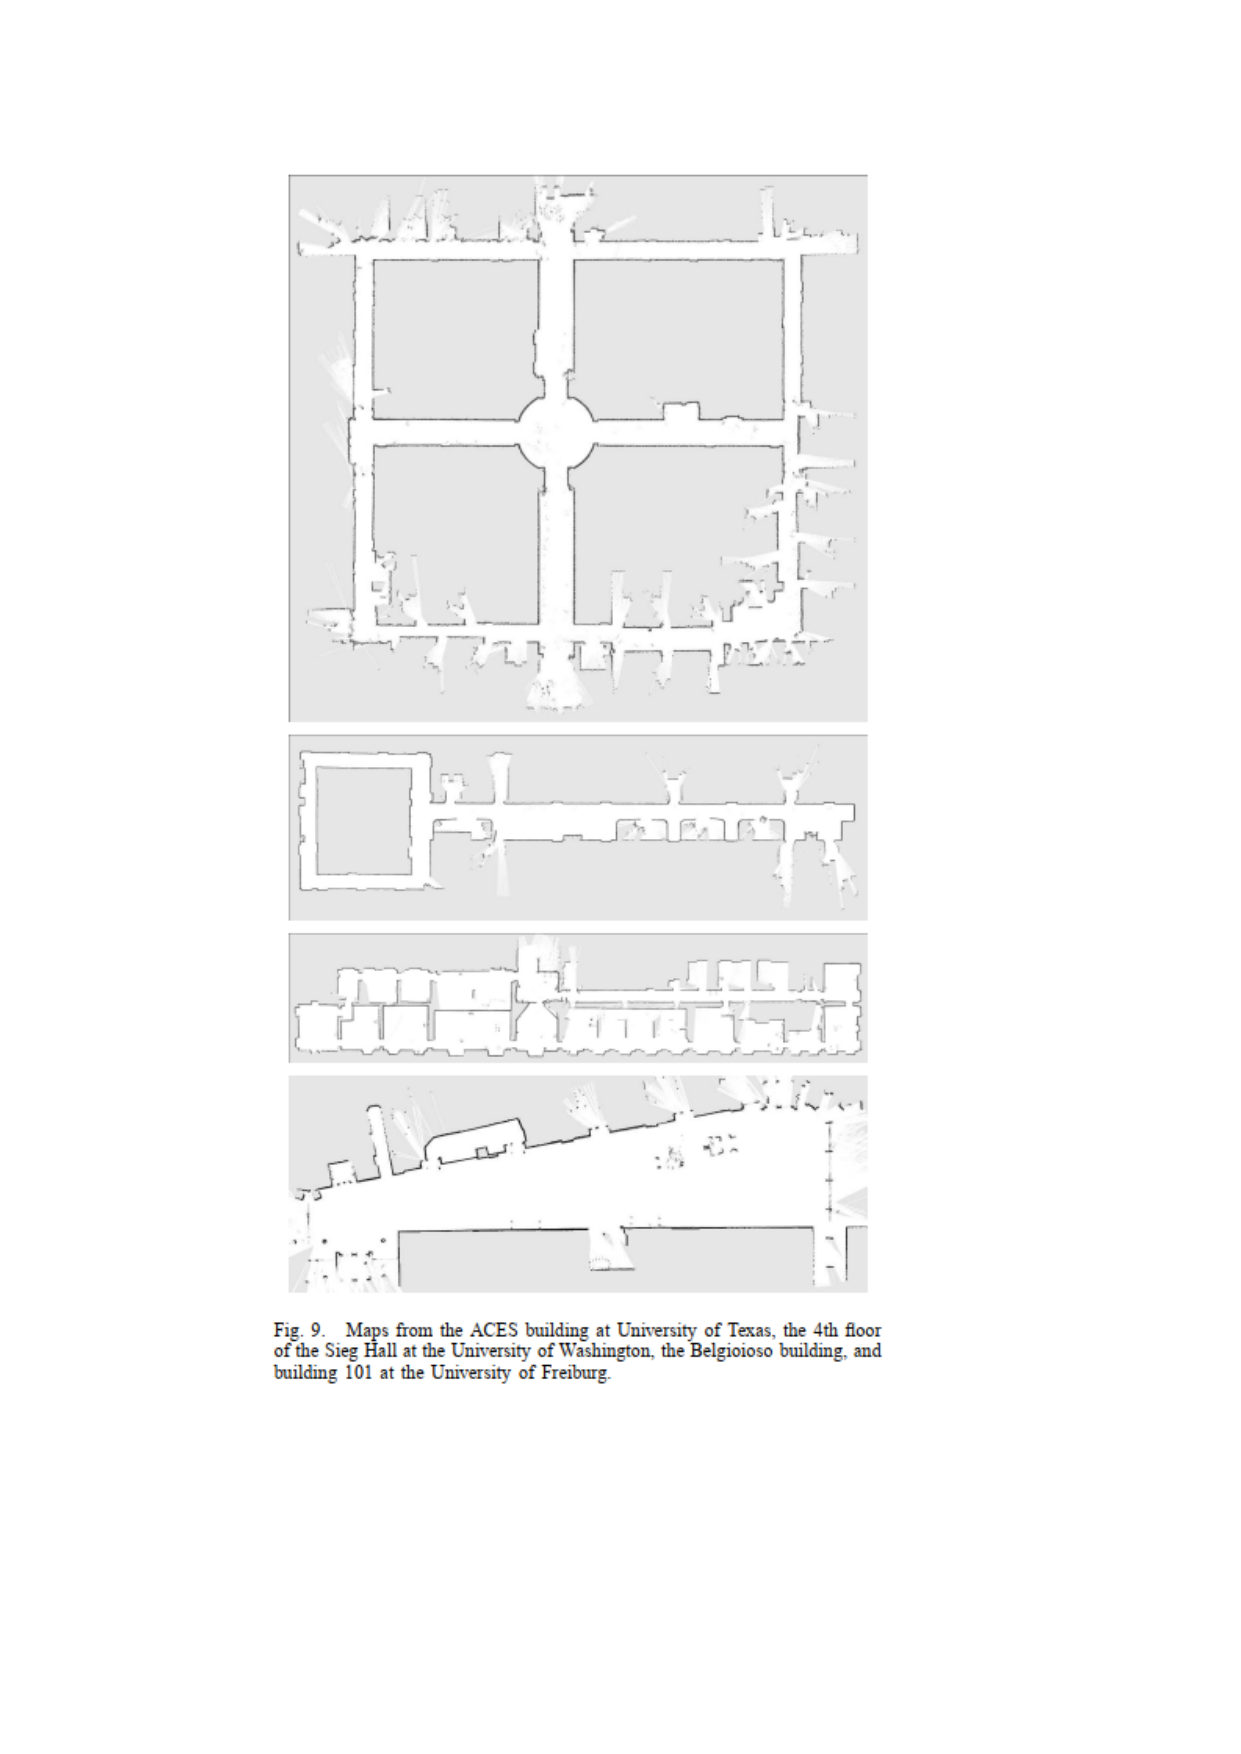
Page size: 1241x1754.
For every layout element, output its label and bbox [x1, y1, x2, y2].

picture [231, 162, 903, 1390]
